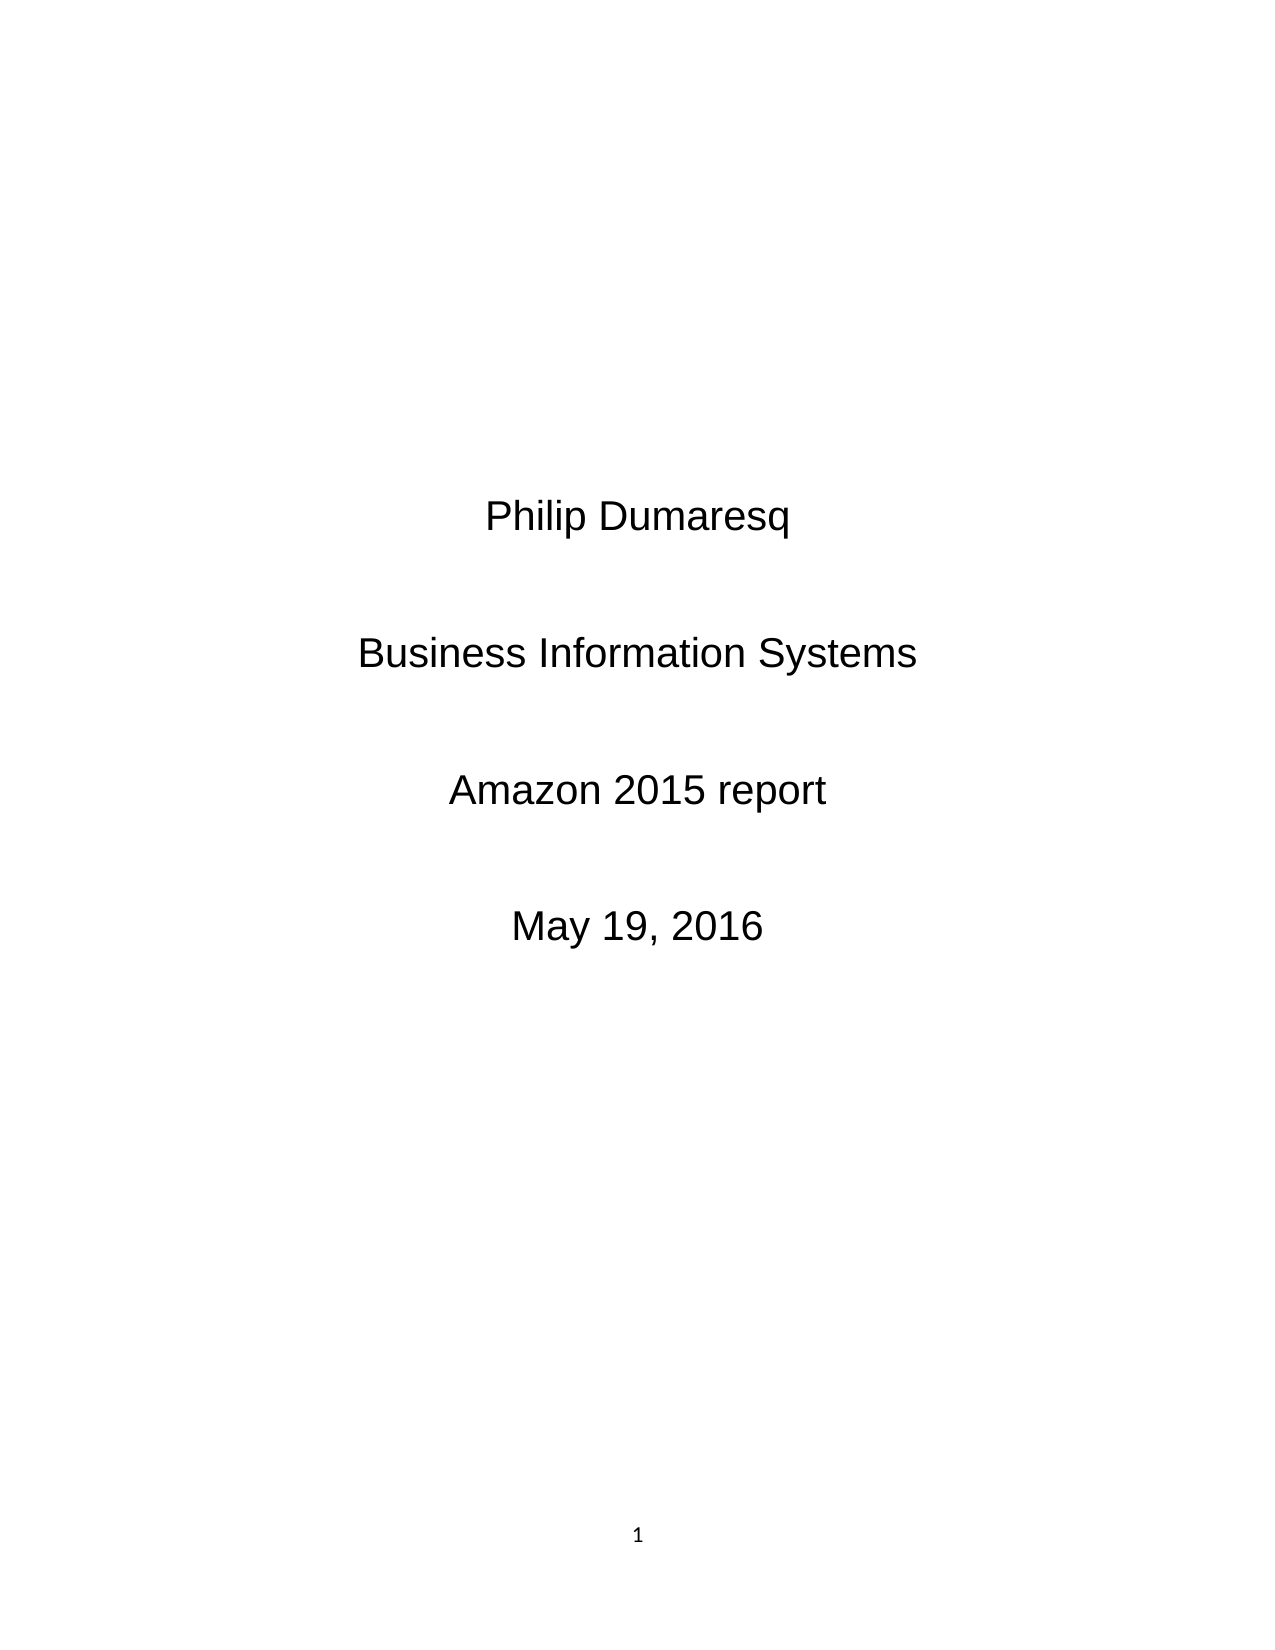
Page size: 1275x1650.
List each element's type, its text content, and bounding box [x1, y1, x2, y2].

text Amazon 2015 report [150, 765, 1125, 813]
text May 19, 2016 [150, 902, 1125, 949]
text Philip Dumaresq [150, 492, 1125, 539]
text Business Information Systems [150, 628, 1125, 676]
